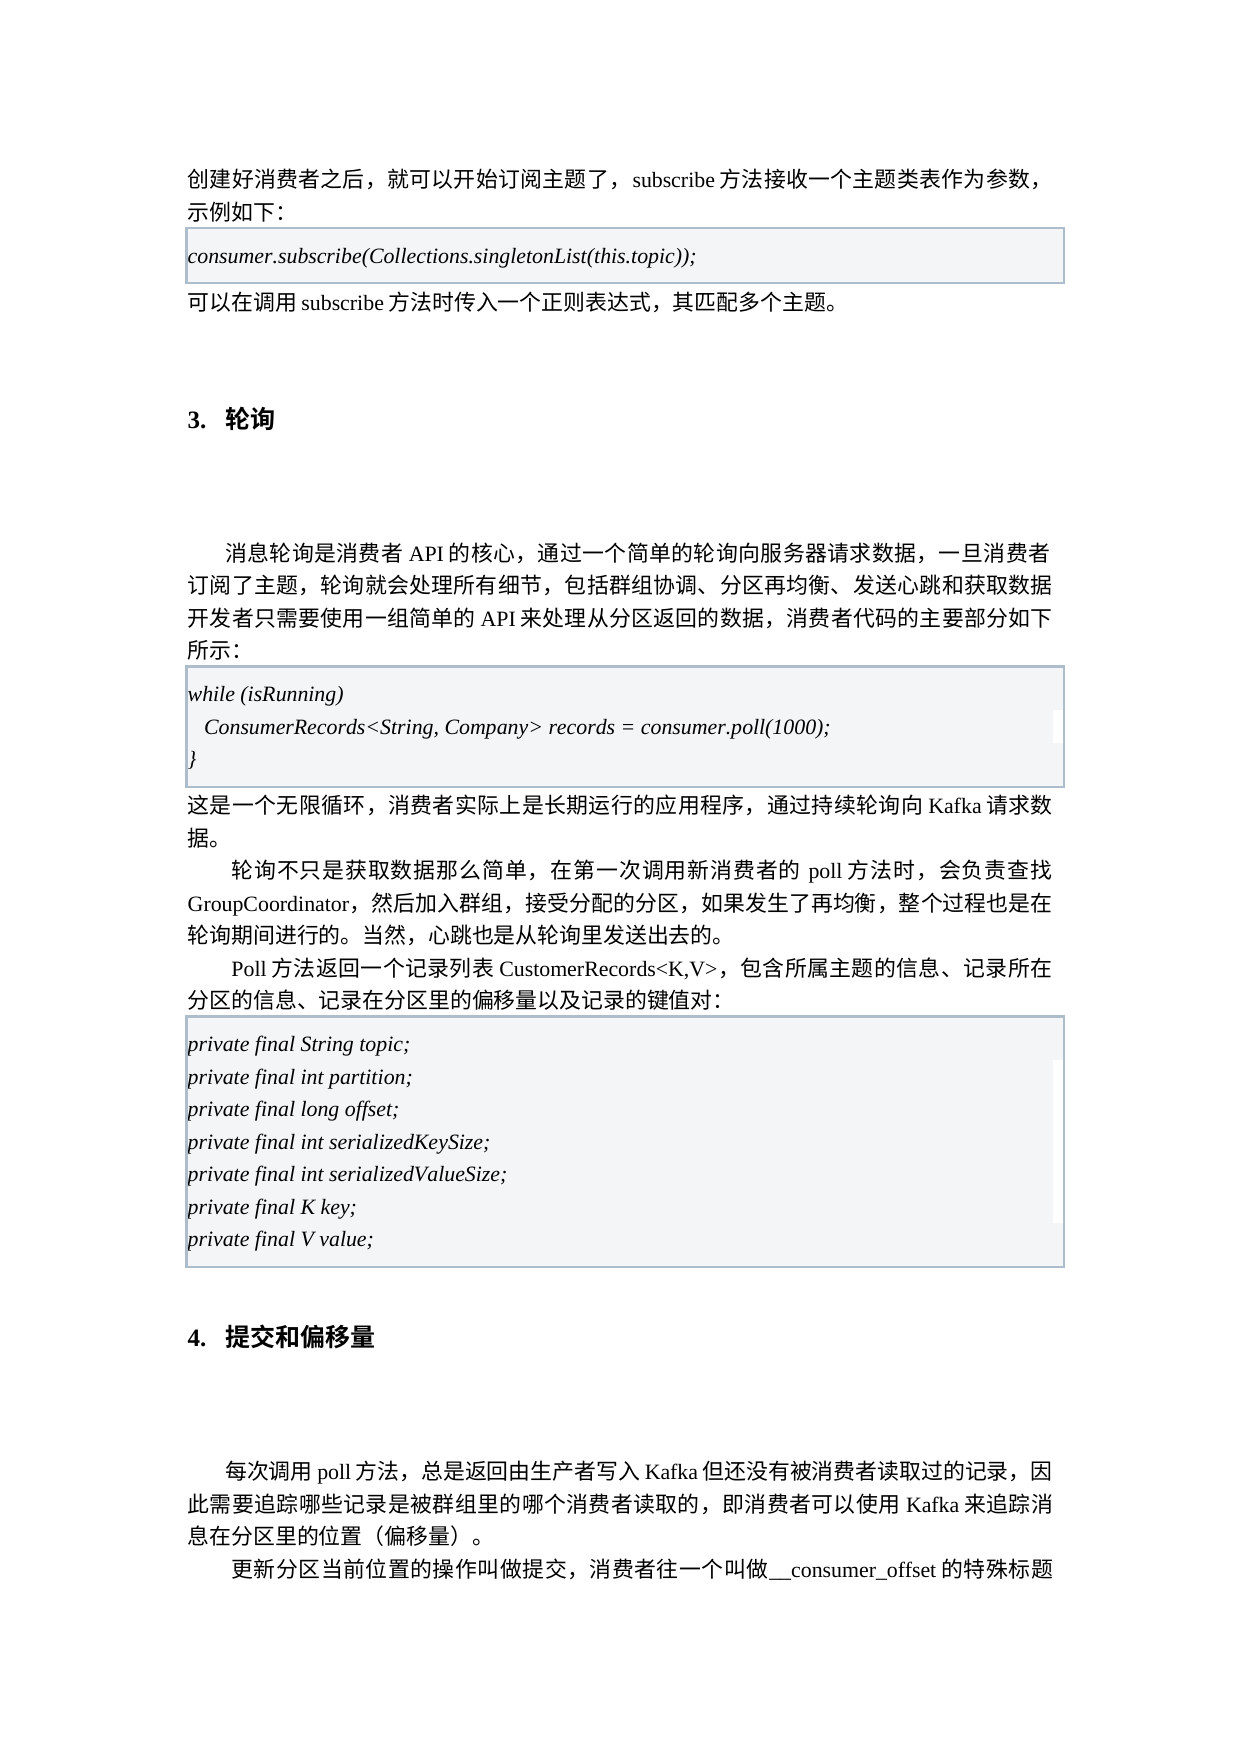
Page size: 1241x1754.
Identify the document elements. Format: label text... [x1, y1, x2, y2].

text } [188, 730, 1063, 786]
subtitle 轮询 [187, 385, 1053, 450]
text private final V value; [188, 1210, 1063, 1266]
text Poll方法返回一个记录列表CustomerRecords<K,V>，包含所属主题的信息、记录所在分区的信息、记录在分区里的偏移量以及记录的键值对： [187, 950, 1053, 1015]
subtitle 提交和偏移量 [187, 1303, 1053, 1368]
text consumer.subscribe(Collections.singletonList(this.topic)); [188, 229, 1063, 282]
text private final long offset; [188, 1093, 1053, 1125]
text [187, 1551, 1053, 1584]
text private final String topic; [188, 1018, 1063, 1060]
text 可以在调用subscribe方法时传入一个正则表达式，其匹配多个主题。 [187, 284, 1053, 317]
text 创建好消费者之后，就可以开始订阅主题了，subscribe方法接收一个主题类表作为参数，示例如下： [187, 162, 1053, 227]
text private final int serializedValueSize; [188, 1158, 1053, 1190]
text private final K key; [188, 1190, 1053, 1210]
text 每次调用poll方法，总是返回由生产者写入Kafka但还没有被消费者读取过的记录，因此需要追踪哪些记录是被群组里的哪个消费者读取的，即消费者可以使用Kafka来追踪消息在分区里的位置（偏移量）。 [187, 1454, 1053, 1551]
text 这是一个无限循环，消费者实际上是长期运行的应用程序，通过持续轮询向Kafka请求数据。 [187, 788, 1053, 853]
text ConsumerRecords<String, Company> records = consumer.poll(1000); [188, 710, 1053, 730]
text private final int serializedKeySize; [188, 1125, 1053, 1158]
text while (isRunning) [188, 668, 1063, 710]
text 消息轮询是消费者API的核心，通过一个简单的轮询向服务器请求数据，一旦消费者订阅了主题，轮询就会处理所有细节，包括群组协调、分区再均衡、发送心跳和获取数据，开发者只需要使用一组简单的API来处理从分区返回的数据，消费者代码的主要部分如下所示： [187, 535, 1053, 665]
text 轮询不只是获取数据那么简单，在第一次调用新消费者的poll方法时，会负责查找GroupCoordinator，然后加入群组，接受分配的分区，如果发生了再均衡，整个过程也是在轮询期间进行的。当然，心跳也是从轮询里发送出去的。 [187, 853, 1053, 950]
text private final int partition; [188, 1060, 1053, 1093]
